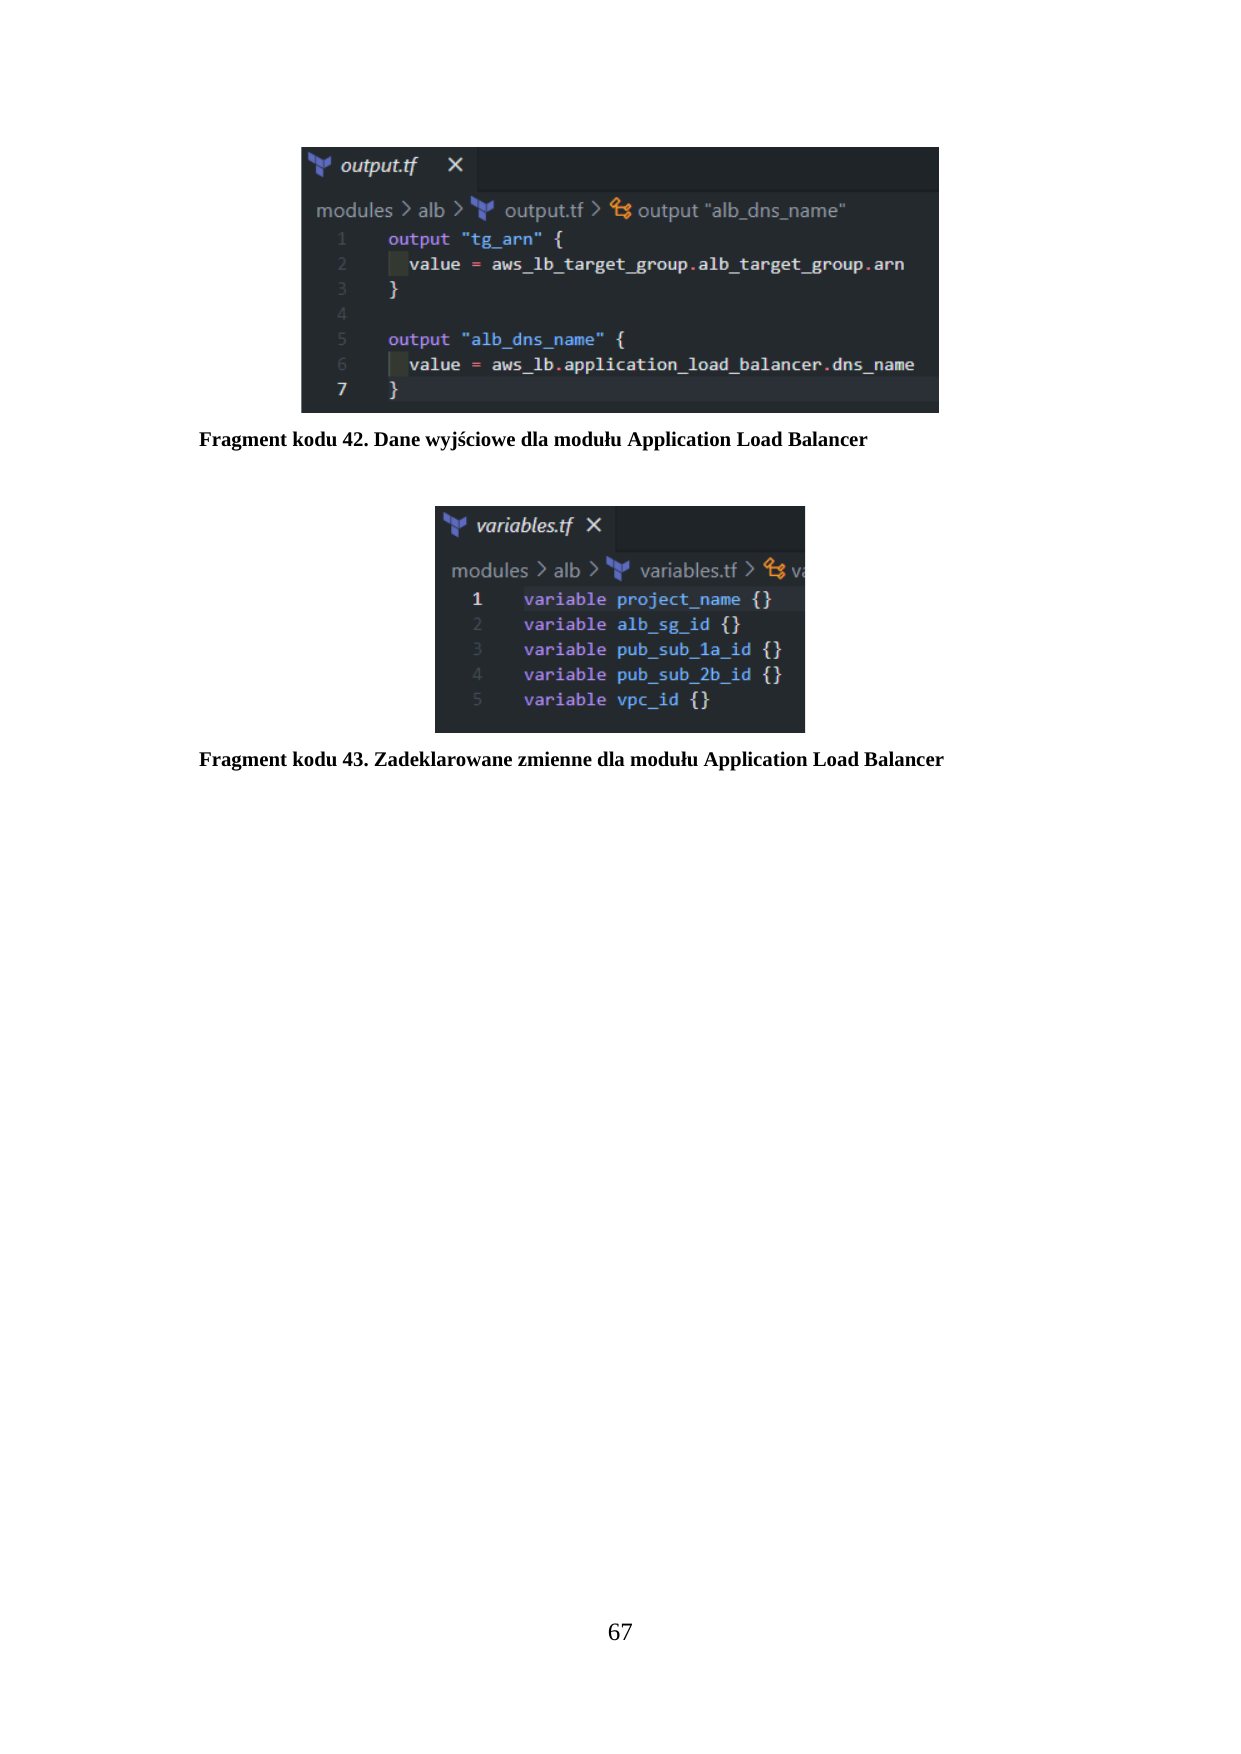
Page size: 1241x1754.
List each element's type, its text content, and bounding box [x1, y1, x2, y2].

picture [301, 147, 939, 413]
picture [435, 506, 805, 733]
